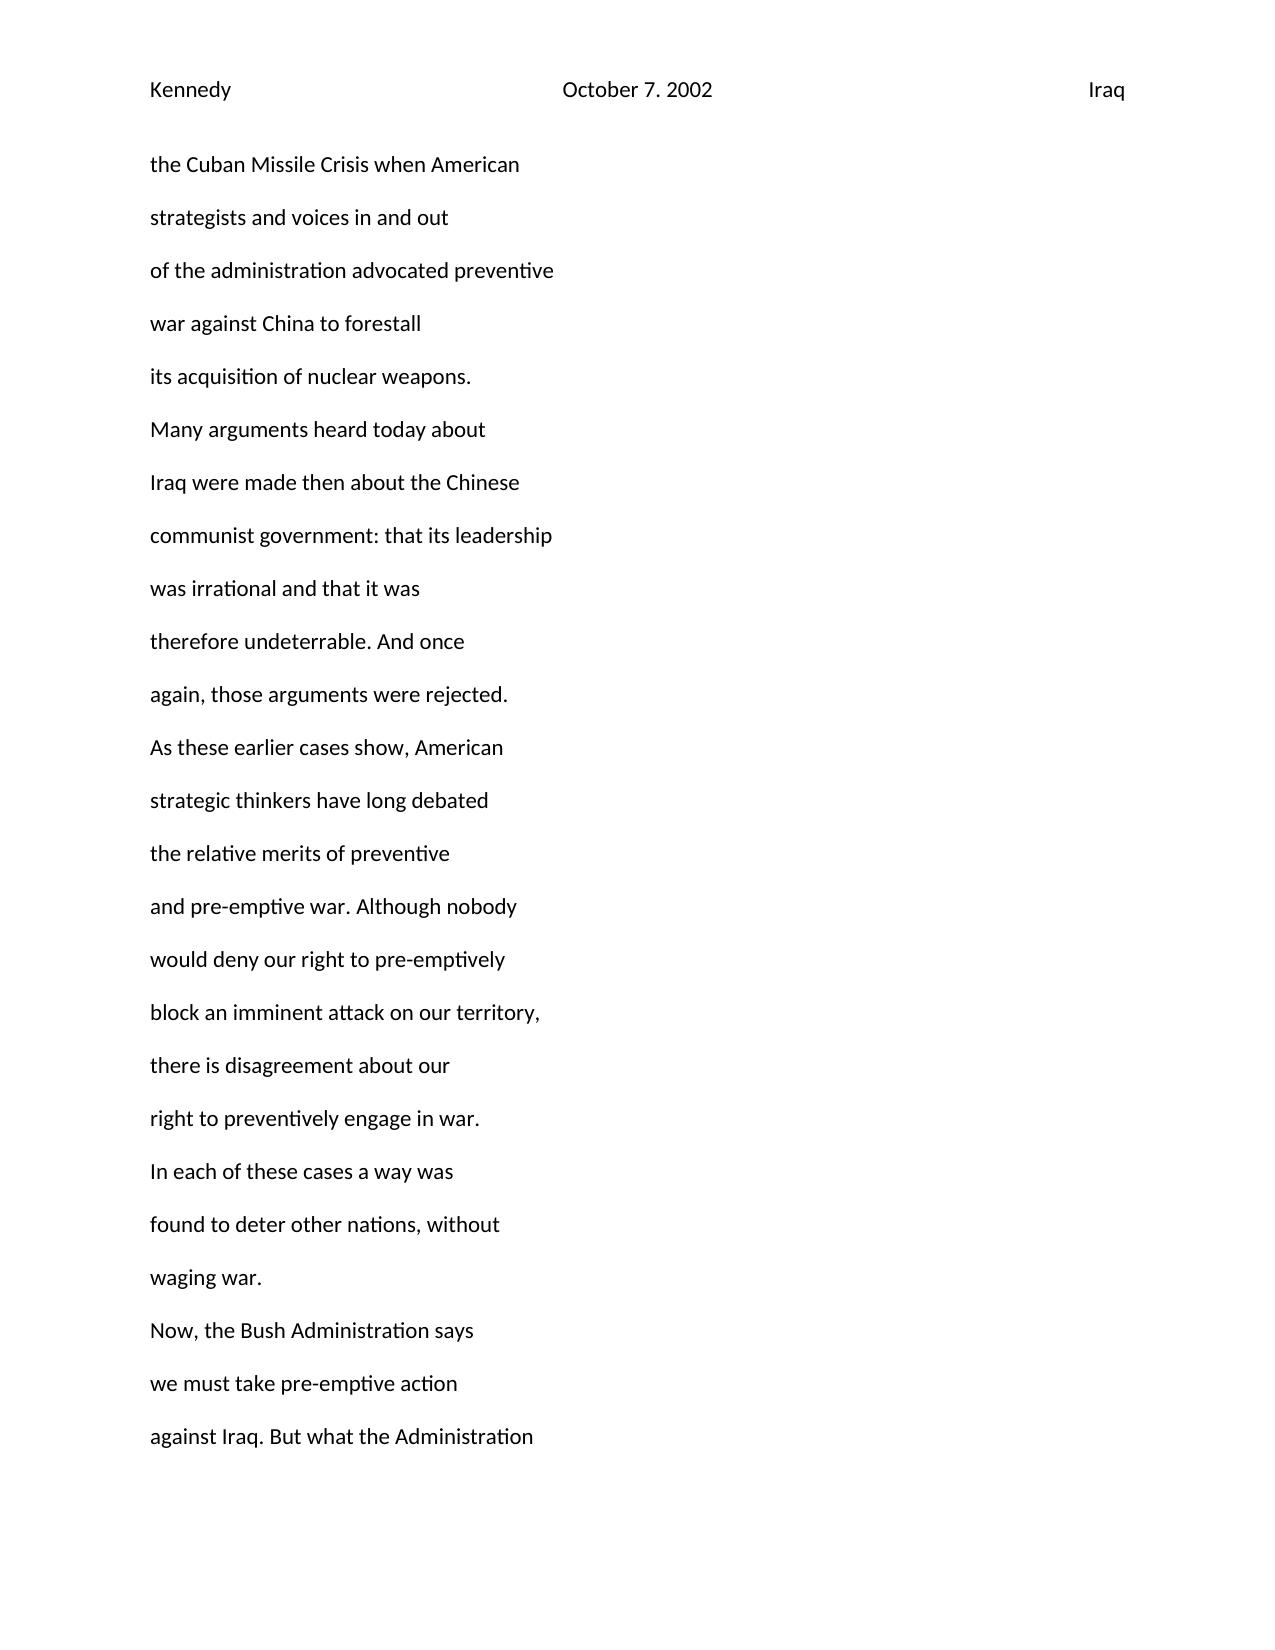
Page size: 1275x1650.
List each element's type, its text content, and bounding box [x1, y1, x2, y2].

text its acquisition of nuclear weapons. [150, 362, 1125, 390]
text against Iraq. But what the Administration [150, 1422, 1125, 1451]
text the relative merits of preventive [150, 839, 1125, 867]
text we must take pre-emptive action [150, 1369, 1125, 1397]
text waging war. [150, 1263, 1125, 1291]
text Now, the Bush Administration says [150, 1316, 1125, 1344]
text and pre-emptive war. Although nobody [150, 892, 1125, 920]
text block an imminent attack on our territory, [150, 998, 1125, 1026]
text strategic thinkers have long debated [150, 786, 1125, 814]
text there is disagreement about our [150, 1051, 1125, 1079]
text In each of these cases a way was [150, 1157, 1125, 1185]
text As these earlier cases show, American [150, 733, 1125, 761]
text strategists and voices in and out [150, 203, 1125, 231]
text Many arguments heard today about [150, 415, 1125, 443]
text of the administration advocated preventive [150, 256, 1125, 284]
text communist government: that its leadership [150, 521, 1125, 549]
text found to deter other nations, without [150, 1210, 1125, 1238]
text again, those arguments were rejected. [150, 680, 1125, 708]
text therefore undeterrable. And once [150, 627, 1125, 655]
text war against China to forestall [150, 309, 1125, 337]
text Iraq were made then about the Chinese [150, 468, 1125, 496]
text the Cuban Missile Crisis when American [150, 150, 1125, 178]
text right to preventively engage in war. [150, 1104, 1125, 1132]
text was irrational and that it was [150, 574, 1125, 602]
text would deny our right to pre-emptively [150, 945, 1125, 973]
